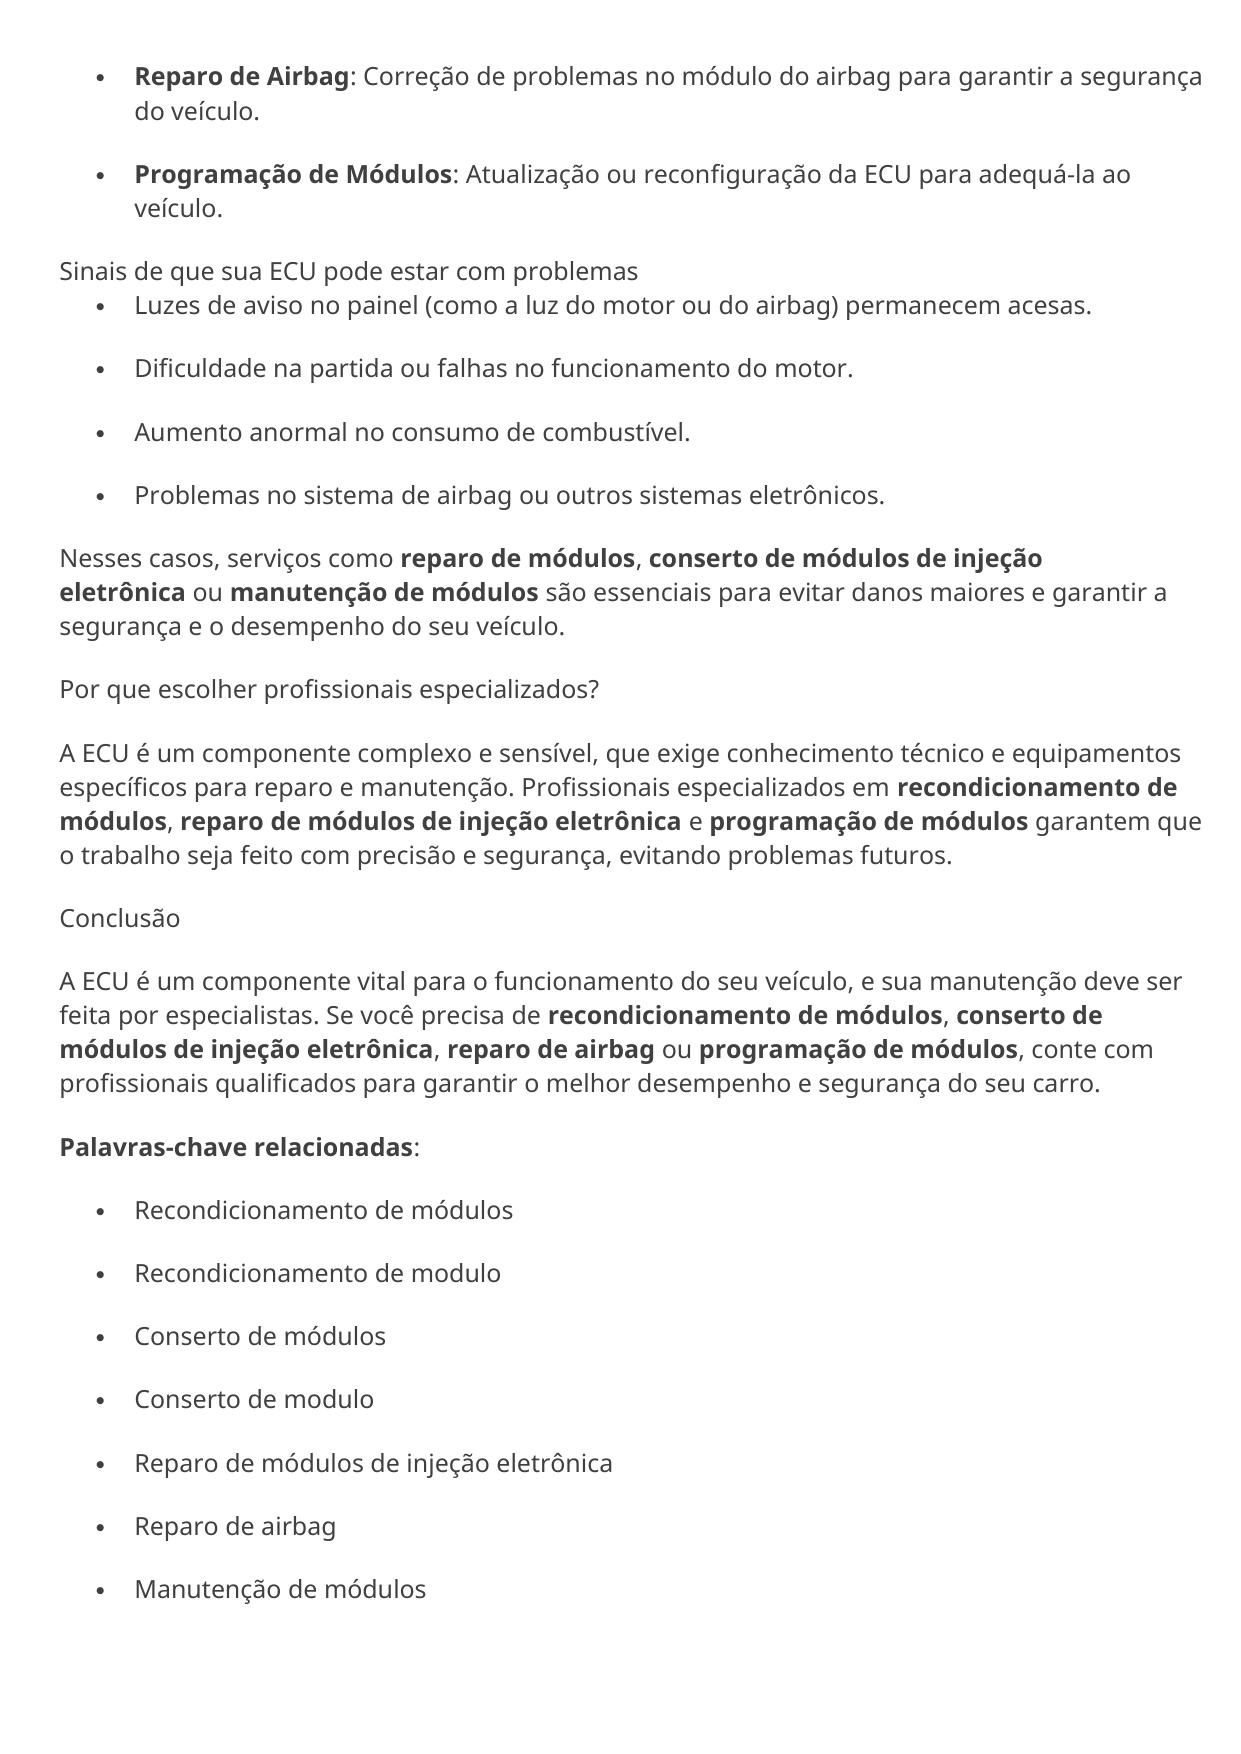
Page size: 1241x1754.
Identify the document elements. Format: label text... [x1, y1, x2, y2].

list Recondicionamento de módulos [97, 1192, 1211, 1227]
list Programação de Módulos: Atualização ou reconfiguração da ECU para adequá-la ao veículo. [97, 156, 1211, 224]
list Reparo de módulos de injeção eletrônica [97, 1445, 1211, 1479]
list Conserto de modulo [97, 1382, 1211, 1416]
list Dificuldade na partida ou falhas no funcionamento do motor. [97, 351, 1211, 385]
text Nesses casos, serviços como reparo de módulos, conserto de módulos de injeção eletrônica ou manutenção de módulos são essenciais para evitar danos maiores e garantir a segurança e o desempenho do seu veículo. [59, 541, 1211, 643]
list Reparo de Airbag: Correção de problemas no módulo do airbag para garantir a segurança do veículo. [97, 59, 1211, 127]
list Conserto de módulos [97, 1319, 1211, 1353]
list Manutenção de módulos [97, 1572, 1211, 1606]
text A ECU é um componente vital para o funcionamento do seu veículo, e sua manutenção deve ser feita por especialistas. Se você precisa de recondicionamento de módulos, conserto de módulos de injeção eletrônica, reparo de airbag ou programação de módulos, conte com profissionais qualificados para garantir o melhor desempenho e segurança do seu carro. [59, 964, 1211, 1100]
text A ECU é um componente complexo e sensível, que exige conhecimento técnico e equipamentos específicos para reparo e manutenção. Profissionais especializados em recondicionamento de módulos, reparo de módulos de injeção eletrônica e programação de módulos garantem que o trabalho seja feito com precisão e segurança, evitando problemas futuros. [59, 735, 1211, 871]
list Reparo de airbag [97, 1509, 1211, 1543]
list Luzes de aviso no painel (como a luz do motor ou do airbag) permanecem acesas. [97, 288, 1211, 322]
text Palavras-chave relacionadas: [59, 1129, 1211, 1163]
subtitle Conclusão [59, 901, 1211, 935]
list Recondicionamento de modulo [97, 1256, 1211, 1290]
subtitle Sinais de que sua ECU pode estar com problemas [59, 254, 1211, 288]
list Problemas no sistema de airbag ou outros sistemas eletrônicos. [97, 477, 1211, 511]
list Aumento anormal no consumo de combustível. [97, 414, 1211, 448]
subtitle Por que escolher profissionais especializados? [59, 672, 1211, 706]
